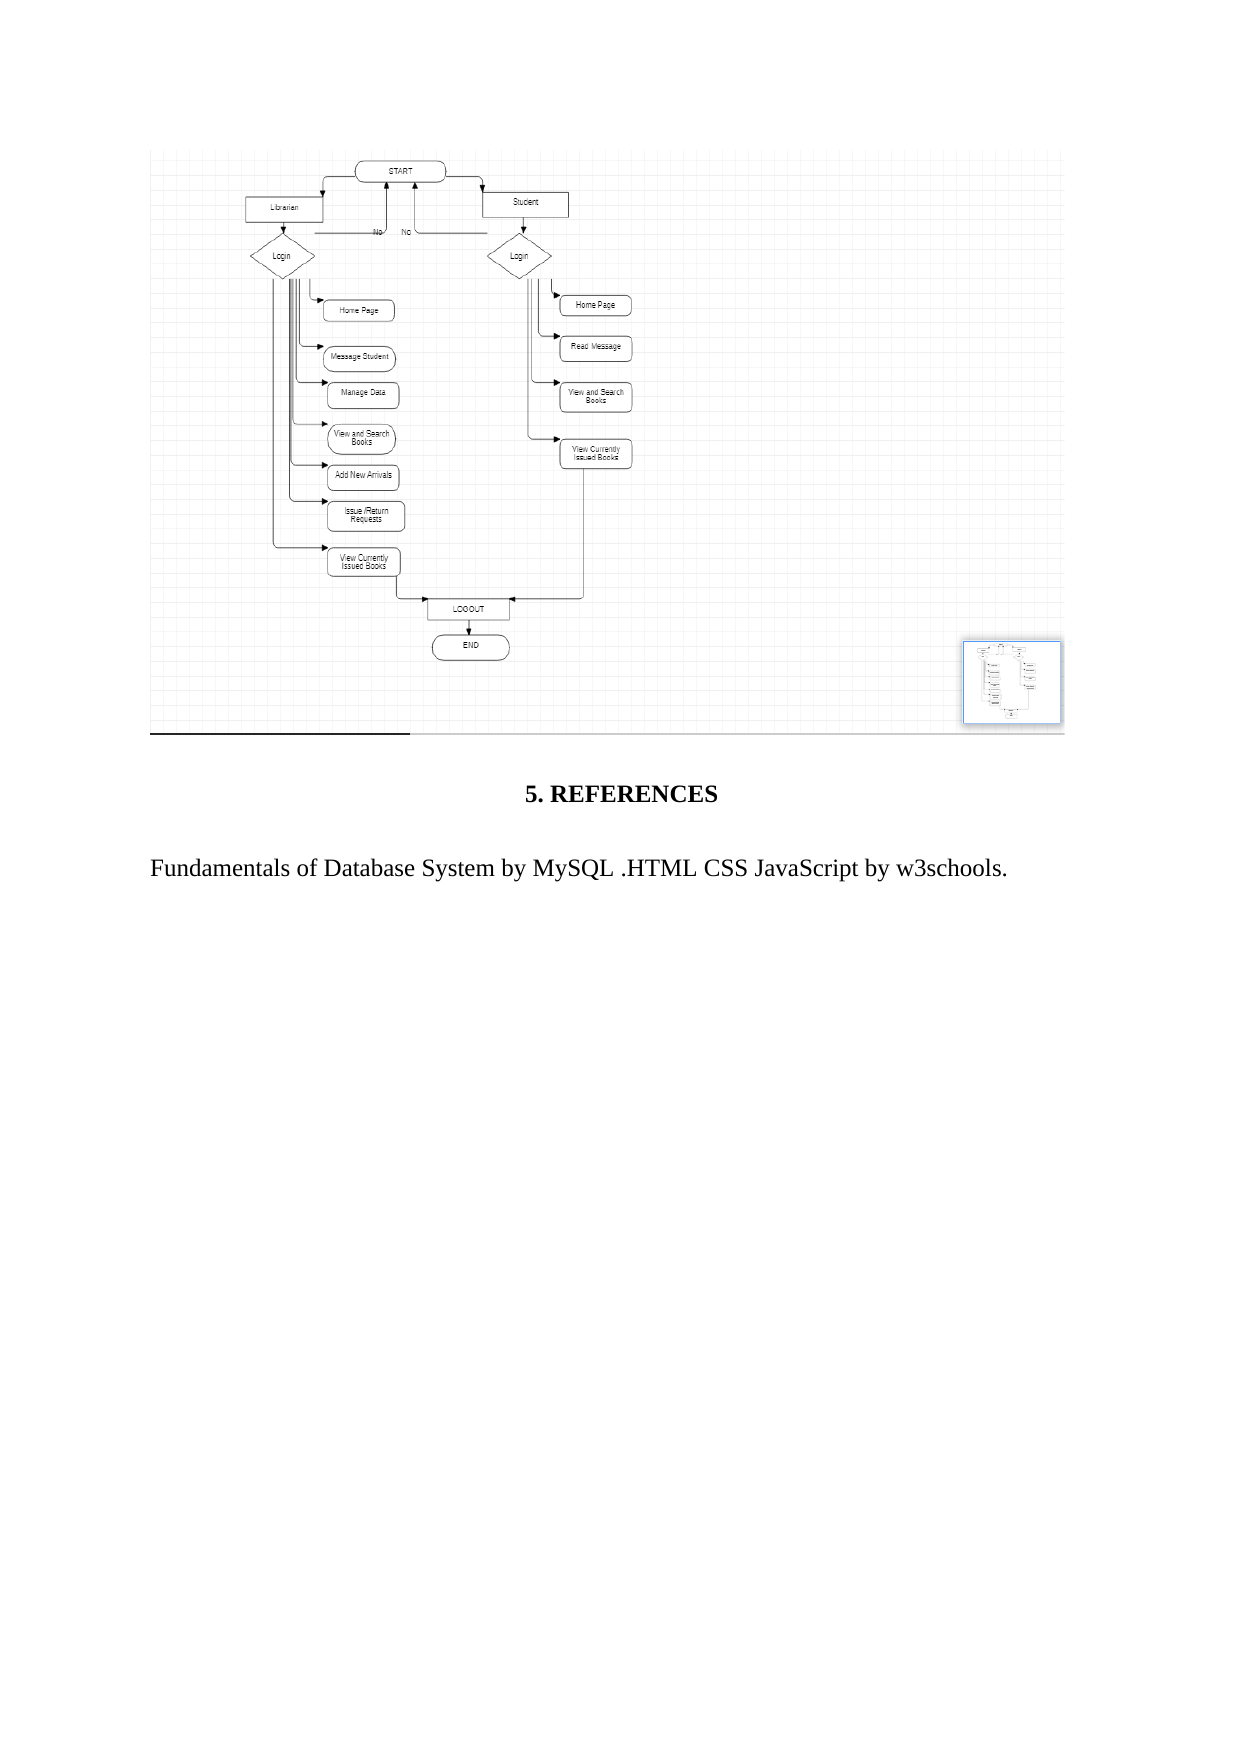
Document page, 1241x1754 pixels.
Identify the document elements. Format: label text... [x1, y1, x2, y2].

picture [150, 150, 1065, 735]
text Fundamentals of Database System by MySQL .HTML CSS JavaScript by w3schools. [150, 853, 1090, 882]
text 5. REFERENCES [150, 779, 1090, 808]
